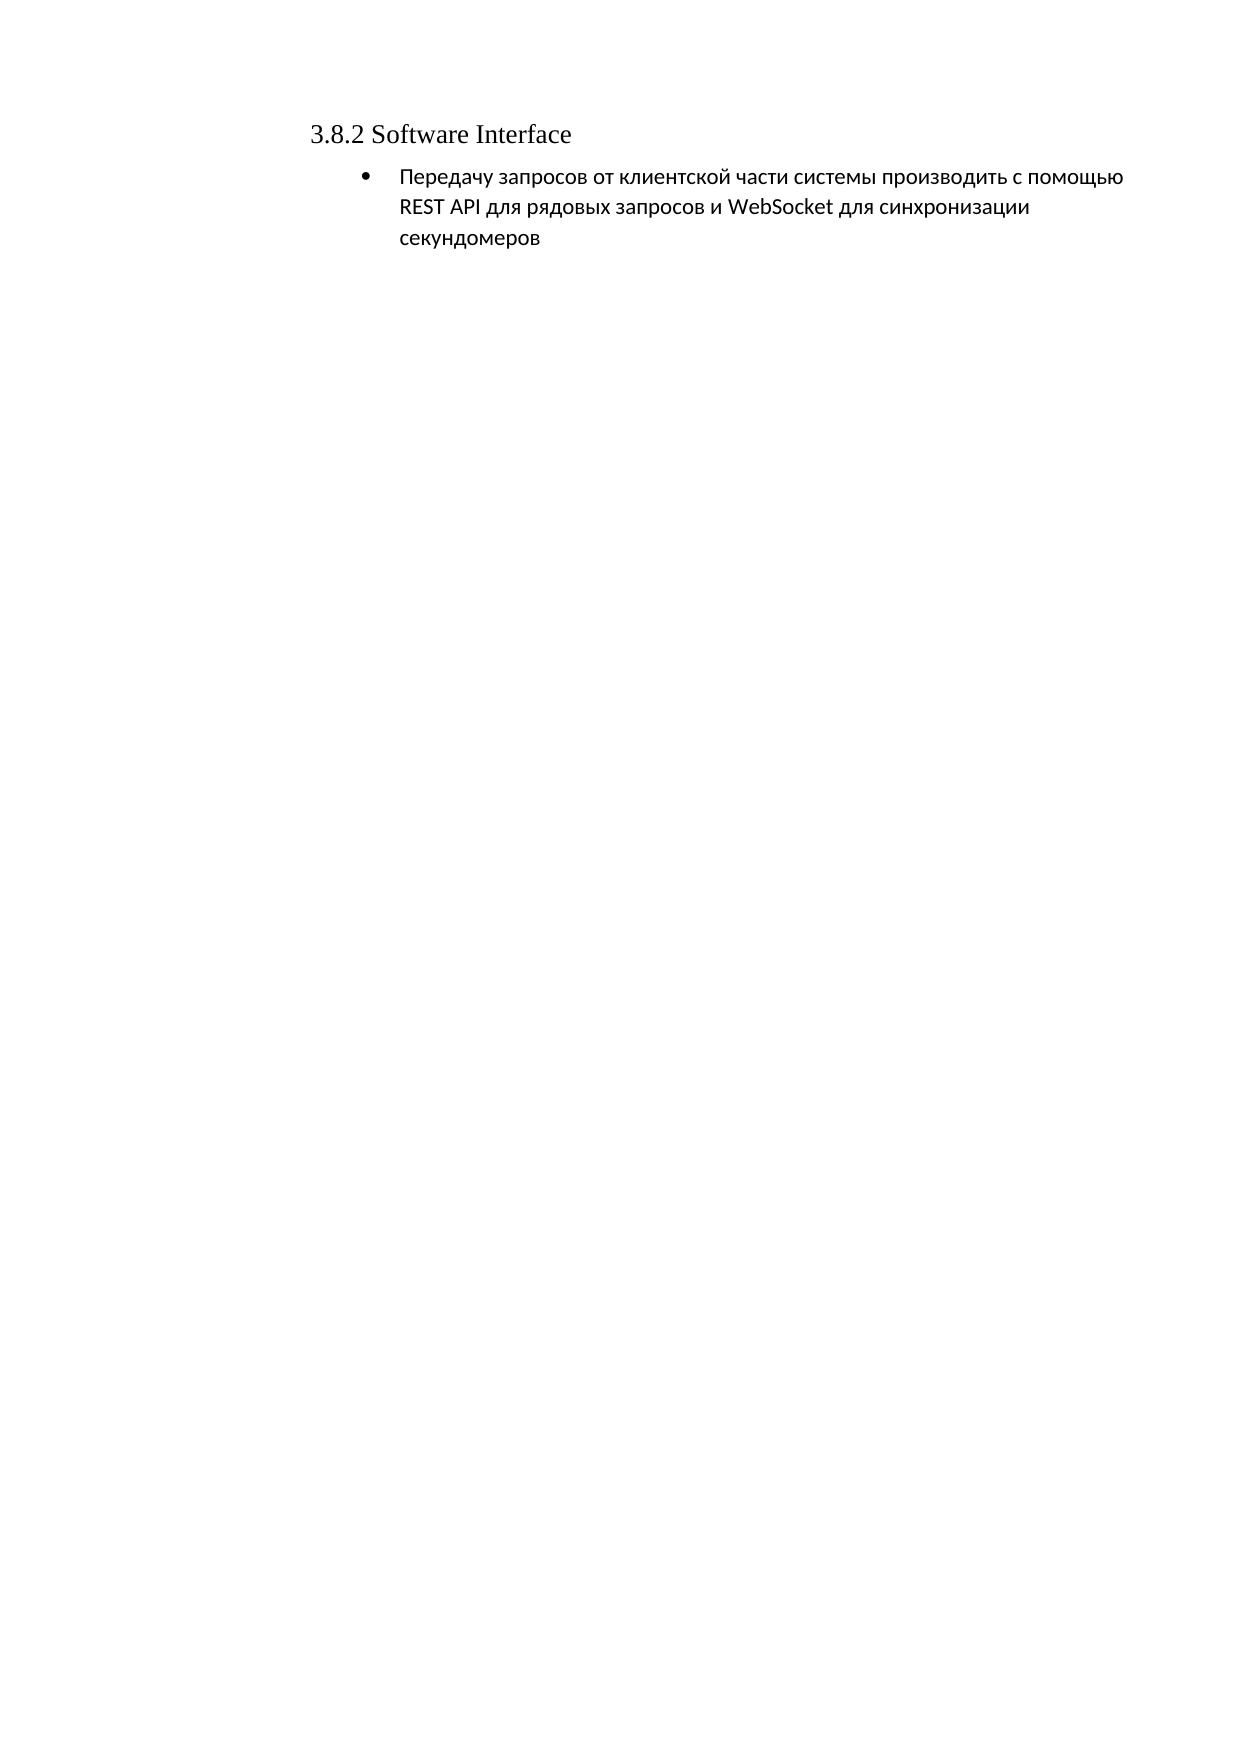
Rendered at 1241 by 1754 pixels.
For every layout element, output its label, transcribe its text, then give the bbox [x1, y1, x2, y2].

subtitle 3.8.2 Software Interface [310, 118, 1152, 149]
list Передачу запросов от клиентской части системы производить с помощью REST API для рядовых запросов и WebSocket для синхронизации секундомеров [362, 162, 1152, 251]
